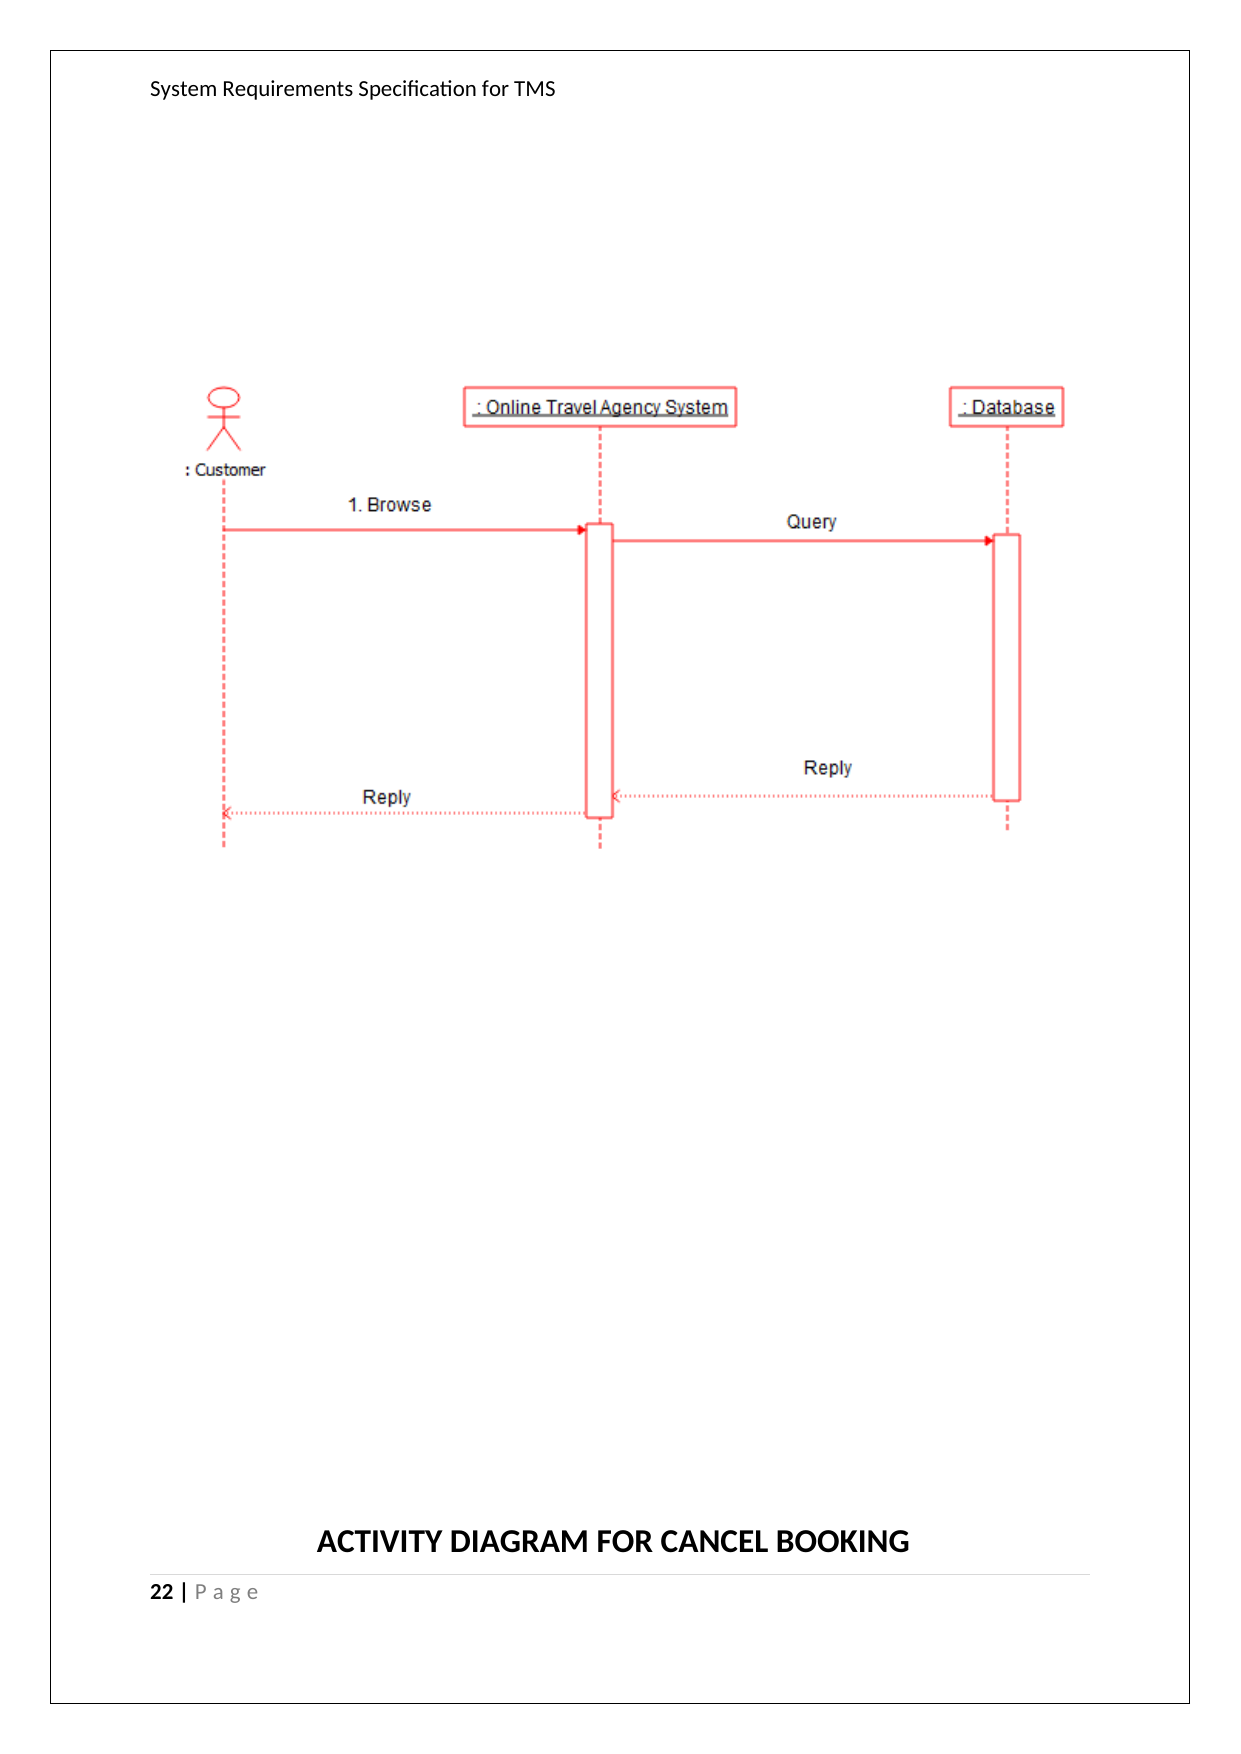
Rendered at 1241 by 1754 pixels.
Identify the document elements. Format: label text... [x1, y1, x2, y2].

text ACTIVITY DIAGRAM FOR CANCEL BOOKING [150, 1519, 1077, 1560]
picture [150, 361, 1091, 866]
